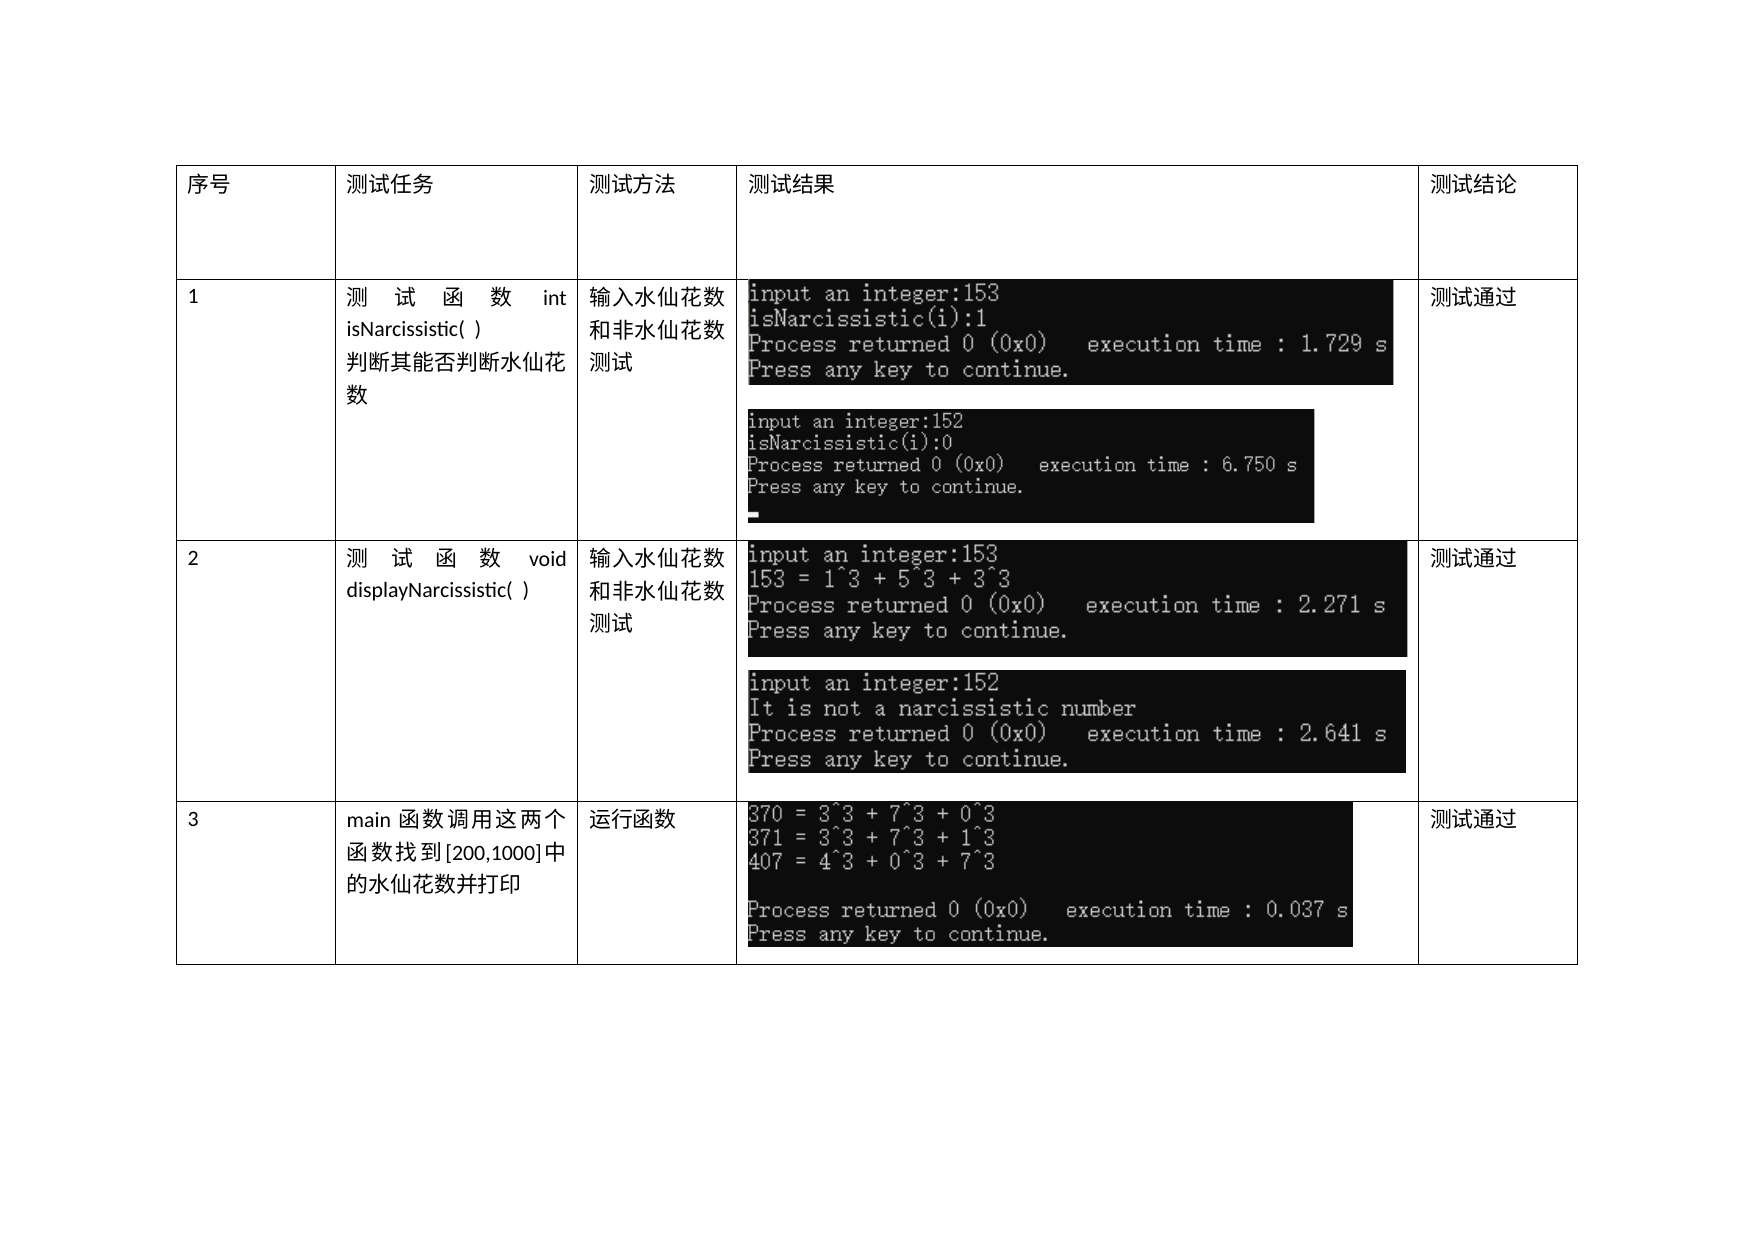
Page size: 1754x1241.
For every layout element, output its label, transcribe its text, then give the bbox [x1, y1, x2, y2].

picture [748, 279, 1394, 385]
table_cell 3 [177, 802, 335, 964]
table_cell [737, 280, 1418, 540]
table_header 测试方法 [578, 166, 736, 279]
table_cell main函数调用这两个函数找到[200,1000]中的水仙花数并打印 [336, 802, 577, 964]
table_cell 输入水仙花数和非水仙花数测试 [578, 541, 736, 801]
table_cell 1 [177, 280, 335, 540]
table_cell [737, 541, 1418, 801]
table_cell 输入水仙花数和非水仙花数测试 [578, 280, 736, 540]
table_cell 测试通过 [1419, 802, 1577, 964]
table_header 测试任务 [336, 166, 577, 279]
picture [748, 670, 1406, 773]
table_cell 测试通过 [1419, 280, 1577, 540]
table_header 序号 [177, 166, 335, 279]
picture [748, 801, 1353, 947]
table_cell 运行函数 [578, 802, 736, 964]
table_cell 测试函数int isNarcissistic( ) 判断其能否判断水仙花数 [336, 280, 577, 540]
table_cell 2 [177, 541, 335, 801]
table_header 测试结论 [1419, 166, 1577, 279]
table_cell [737, 802, 1418, 964]
picture [748, 409, 1315, 523]
table_cell 测试通过 [1419, 541, 1577, 801]
picture [748, 540, 1408, 657]
table_header 测试结果 [737, 166, 1418, 279]
table_cell 测试函数void displayNarcissistic( ) [336, 541, 577, 801]
